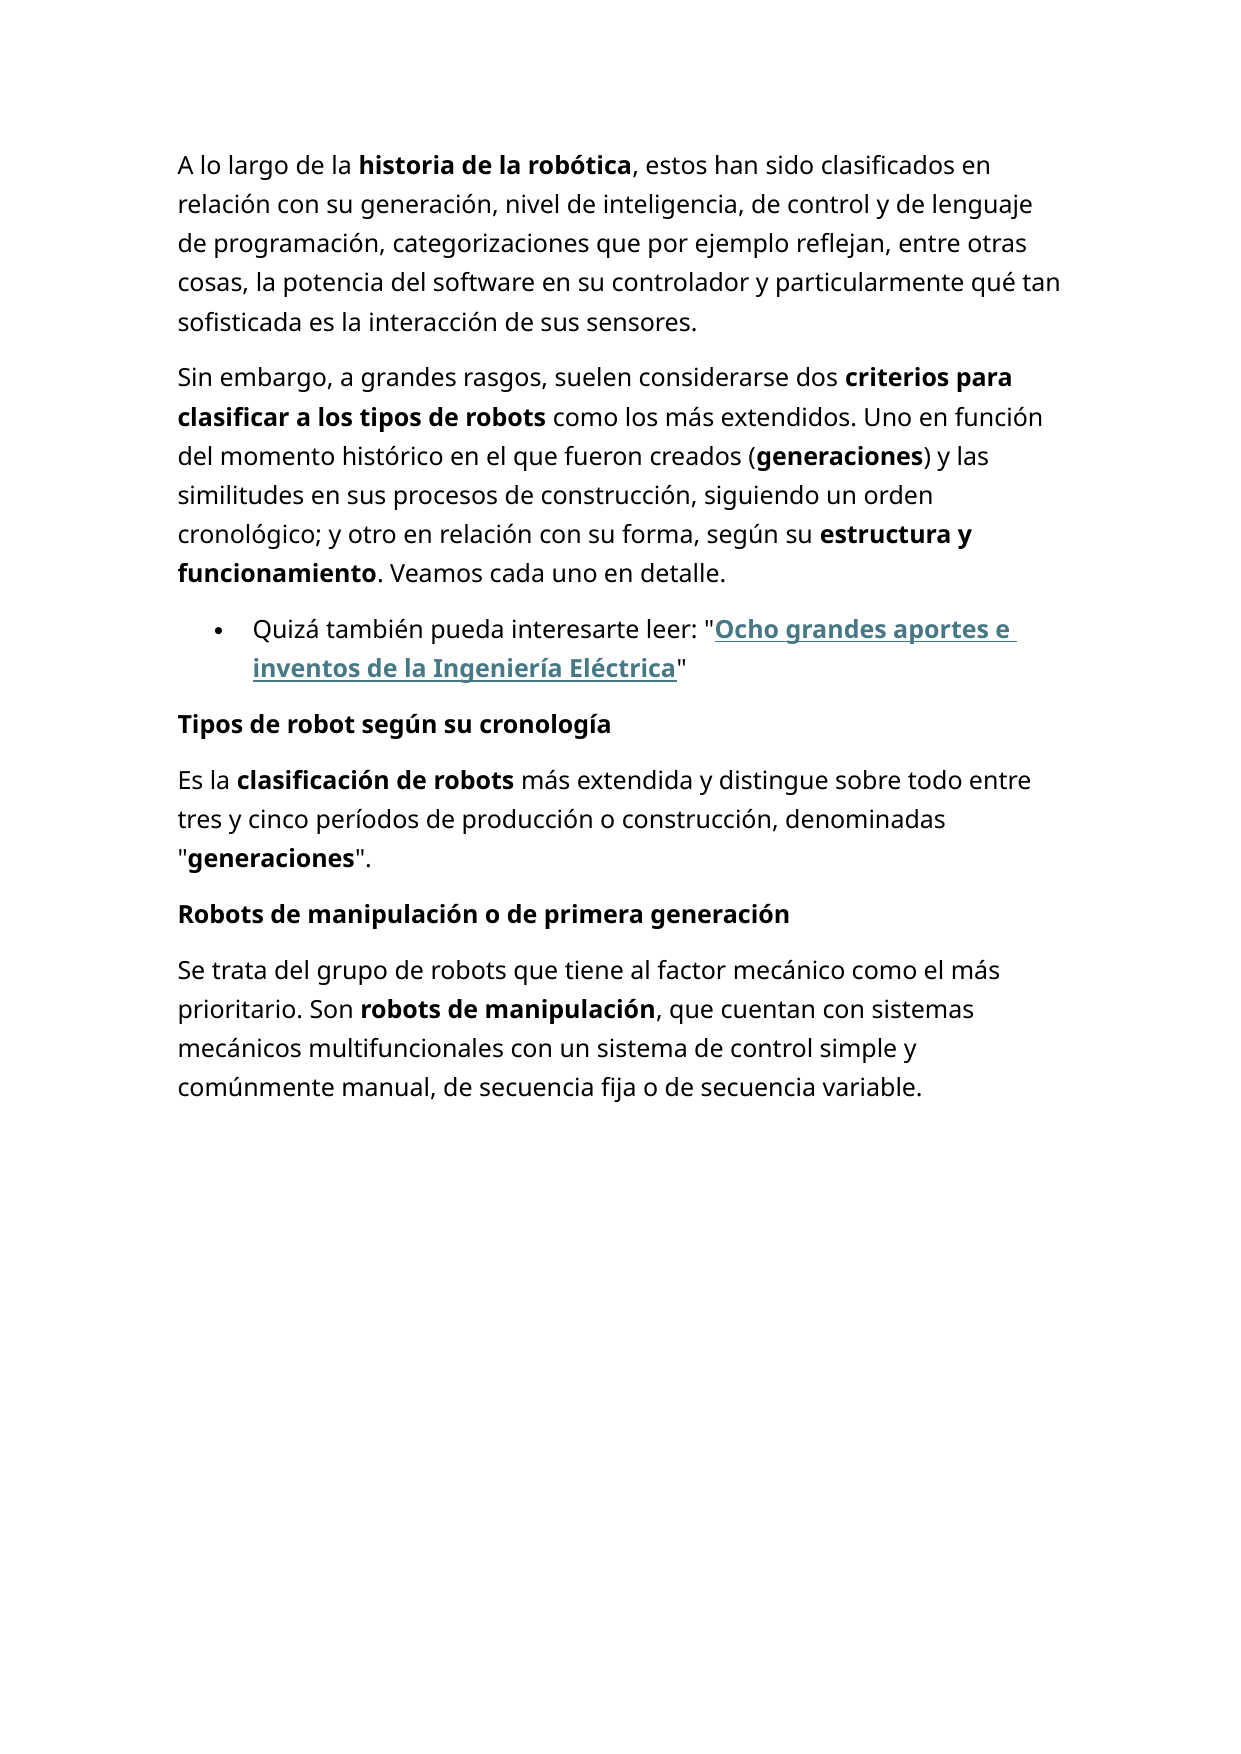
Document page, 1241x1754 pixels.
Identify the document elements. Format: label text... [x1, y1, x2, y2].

list Quizá también pueda interesarte leer: "Ocho grandes aportes e inventos de la Ingeniería Eléctrica" [215, 612, 1063, 685]
text Sin embargo, a grandes rasgos, suelen considerarse dos criterios para clasificar a los tipos de robots como los más extendidos. Uno en función del momento histórico en el que fueron creados (generaciones) y las similitudes en sus procesos de construcción, siguiendo un orden cronológico; y otro en relación con su forma, según su estructura y funcionamiento. Veamos cada uno en detalle. [177, 360, 1063, 590]
text Se trata del grupo de robots que tiene al factor mecánico como el más prioritario. Son robots de manipulación, que cuentan con sistemas mecánicos multifuncionales con un sistema de control simple y comúnmente manual, de secuencia fija o de secuencia variable. [177, 953, 1063, 1104]
text Es la clasificación de robots más extendida y distingue sobre todo entre tres y cinco períodos de producción o construcción, denominadas "generaciones". [177, 763, 1063, 875]
text Tipos de robot según su cronología [177, 707, 1063, 741]
text Robots de manipulación o de primera generación [177, 897, 1063, 931]
text A lo largo de la historia de la robótica, estos han sido clasificados en relación con su generación, nivel de inteligencia, de control y de lenguaje de programación, categorizaciones que por ejemplo reflejan, entre otras cosas, la potencia del software en su controlador y particularmente qué tan sofisticada es la interacción de sus sensores. [177, 148, 1063, 338]
